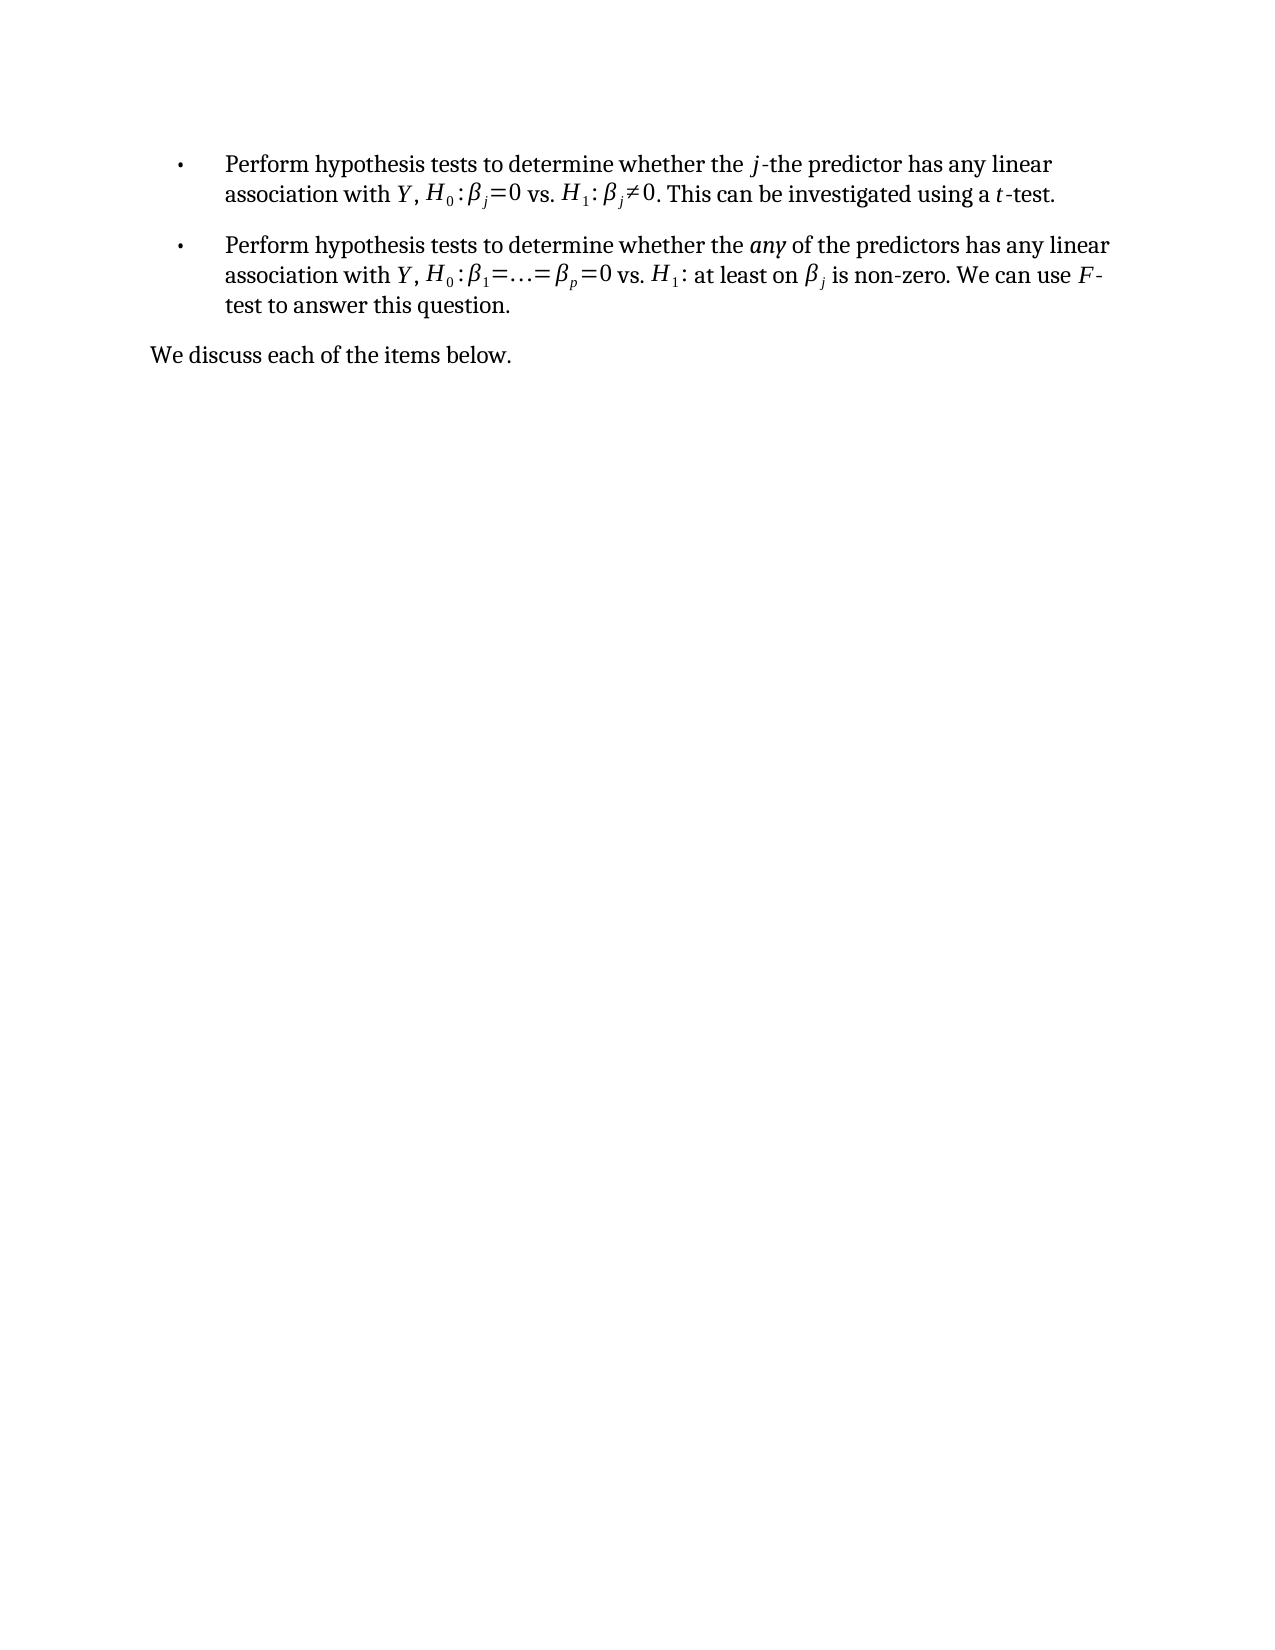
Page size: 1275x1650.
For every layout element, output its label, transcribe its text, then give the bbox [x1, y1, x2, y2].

list Perform hypothesis tests to determine whether the any of the predictors has any linear association with , vs. at least on is non-zero. We can use -test to answer this question. [175, 231, 1125, 320]
list Perform hypothesis tests to determine whether the -the predictor has any linear association with , vs. . This can be investigated using a -test. [175, 150, 1125, 210]
text We discuss each of the items below. [150, 341, 1125, 369]
